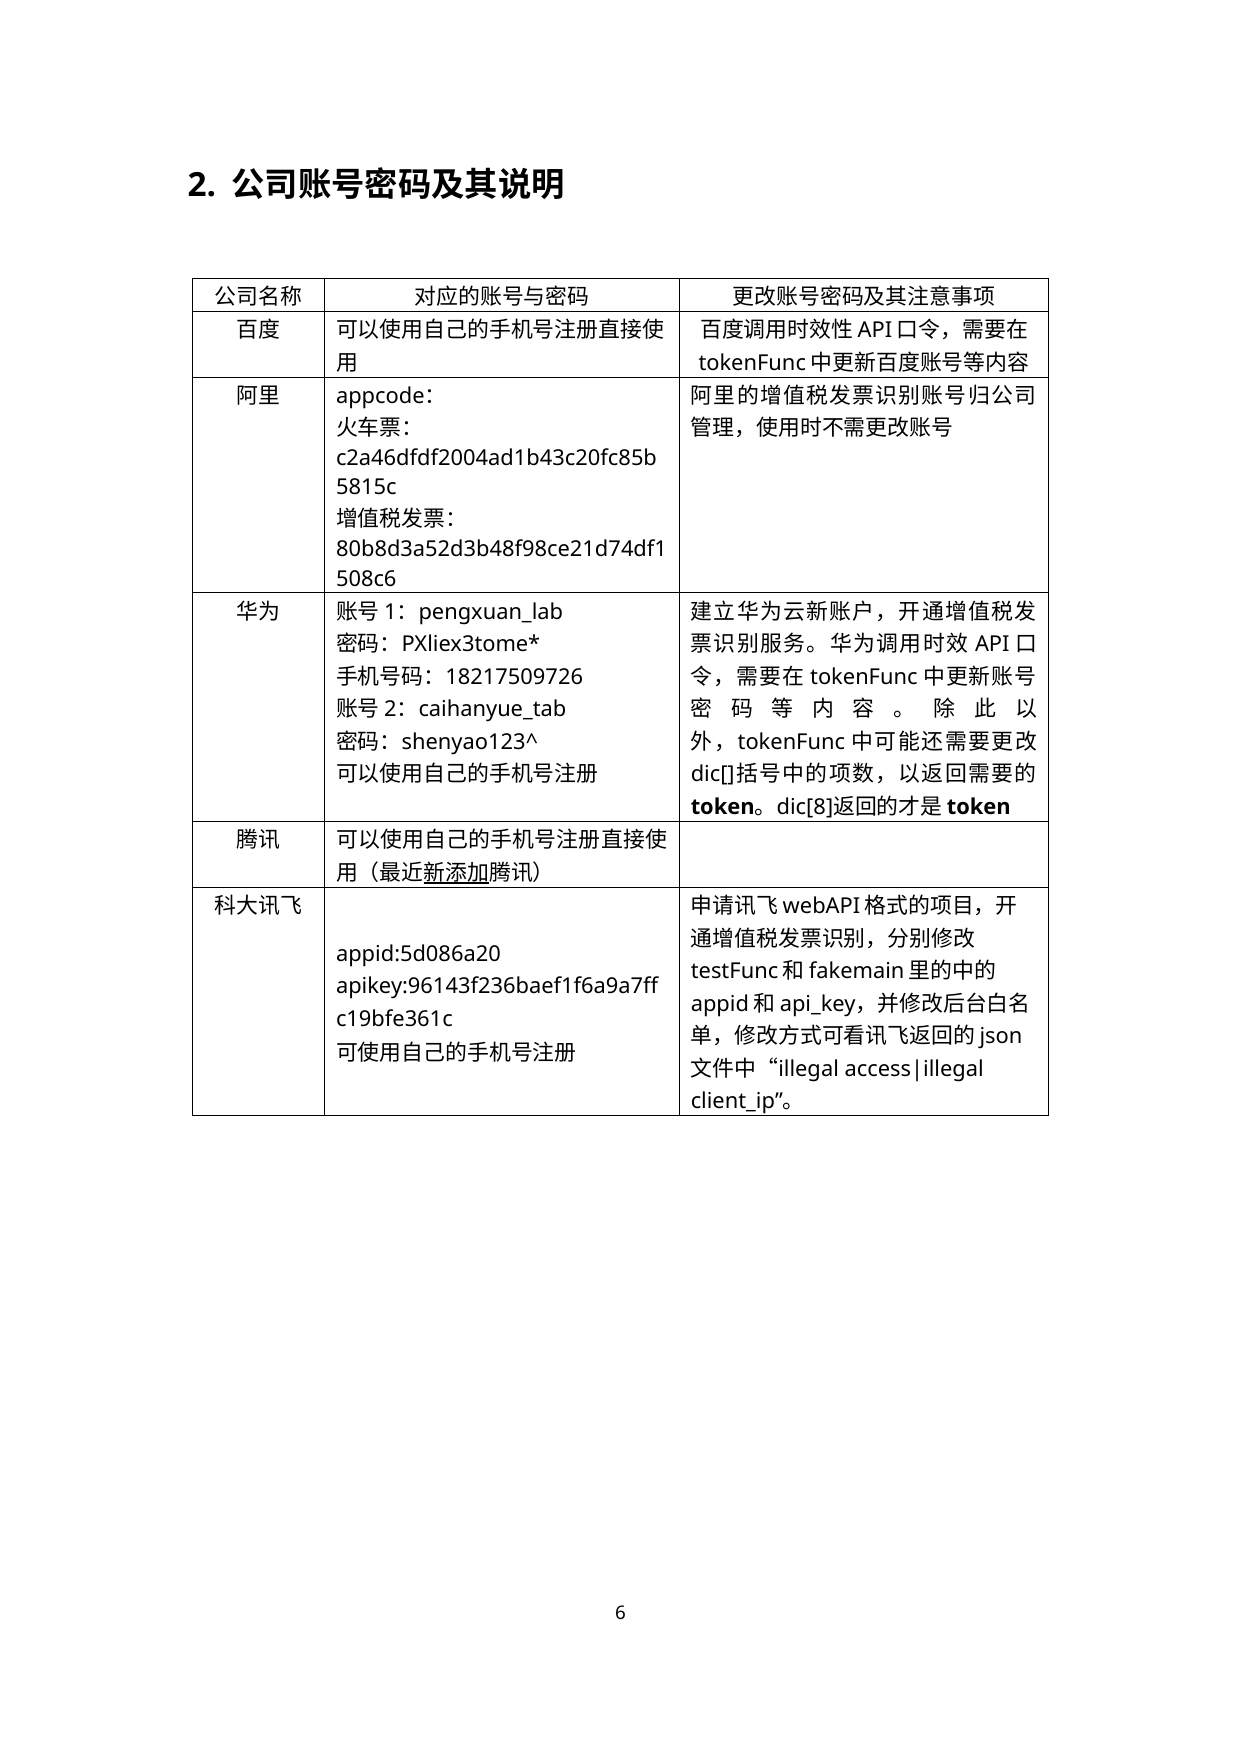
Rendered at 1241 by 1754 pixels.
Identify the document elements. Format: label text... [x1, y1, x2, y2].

table_cell 账号1：pengxuan_lab 密码：PXliex3tome* 手机号码：18217509726 账号2：caihanyue_tab 密码：shenyao123^ 可以使用自己的手机号注册 [325, 593, 679, 821]
table_cell [680, 822, 1048, 887]
subtitle 公司账号密码及其说明 [187, 150, 1053, 215]
table_cell 建立华为云新账户，开通增值税发票识别服务。华为调用时效API口令，需要在tokenFunc中更新账号密码等内容。除此以外，tokenFunc中可能还需要更改dic[]括号中的项数，以返回需要的token。dic[8]返回的才是token [680, 593, 1048, 821]
table_cell 阿里的增值税发票识别账号归公司管理，使用时不需更改账号 [680, 378, 1048, 592]
table_header 公司名称 [193, 279, 324, 311]
table_header 对应的账号与密码 [325, 279, 679, 311]
table_cell 申请讯飞webAPI格式的项目，开通增值税发票识别，分别修改testFunc和fakemain里的中的appid和api_key，并修改后台白名单，修改方式可看讯飞返回的json文件中“illegal access|illegal client_ip”。 [680, 888, 1048, 1115]
table_cell 可以使用自己的手机号注册直接使用（最近新添加腾讯） [325, 822, 679, 887]
table_cell 华为 [193, 593, 324, 821]
table_cell appid:5d086a20 apikey:96143f236baef1f6a9a7ffc19bfe361c 可使用自己的手机号注册 [325, 888, 679, 1115]
table_cell appcode： 火车票： c2a46dfdf2004ad1b43c20fc85b5815c 增值税发票： 80b8d3a52d3b48f98ce21d74df1508c6 [325, 378, 679, 592]
table_cell 阿里 [193, 378, 324, 592]
table_cell 腾讯 [193, 822, 324, 887]
table_header 更改账号密码及其注意事项 [680, 279, 1048, 311]
table_cell 科大讯飞 [193, 888, 324, 1115]
table_cell 百度调用时效性API口令，需要在tokenFunc中更新百度账号等内容 [680, 312, 1048, 377]
table_cell 百度 [193, 312, 324, 377]
table_cell 可以使用自己的手机号注册直接使用 [325, 312, 679, 377]
